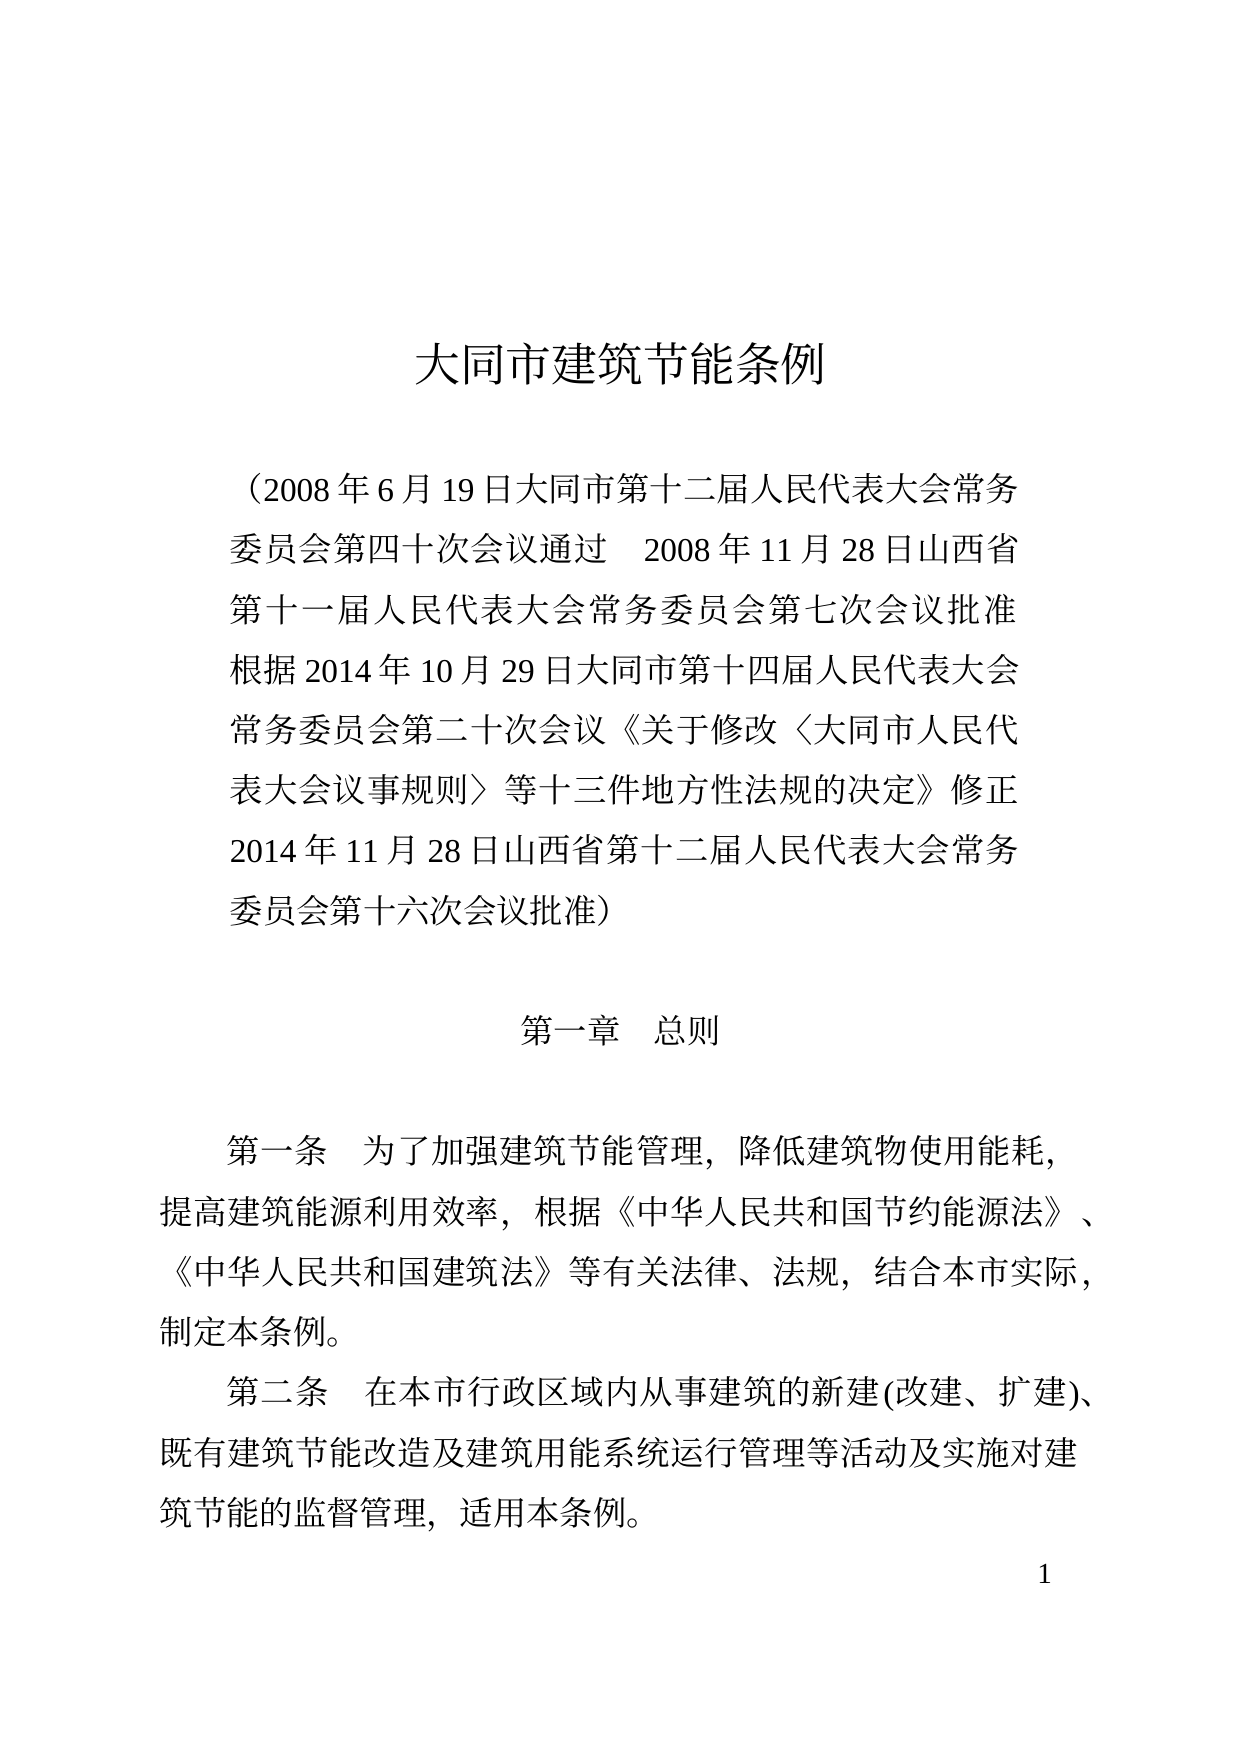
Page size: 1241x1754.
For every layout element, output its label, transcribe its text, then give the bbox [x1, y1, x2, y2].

text 第一条 为了加强建筑节能管理，降低建筑物使用能耗，提高建筑能源利用效率，根据《中华人民共和国节约能源法》、《中华人民共和国建筑法》等有关法律、法规，结合本市实际，制定本条例。 [159, 1116, 1081, 1357]
text 第一章 总则 [159, 995, 1081, 1056]
text 大同市建筑节能条例 [159, 333, 1081, 393]
text （2008年6月19日大同市第十二届人民代表大会常务委员会第四十次会议通过 2008年11月28日山西省第十一届人民代表大会常务委员会第七次会议批准 根据2014年10月29日大同市第十四届人民代表大会常务委员会第二十次会议《关于修改〈大同市人民代表大会议事规则〉等十三件地方性法规的决定》修正 2014年11月28日山西省第十二届人民代表大会常务委员会第十六次会议批准） [229, 453, 1019, 935]
text 第二条 在本市行政区域内从事建筑的新建(改建、扩建)、既有建筑节能改造及建筑用能系统运行管理等活动及实施对建筑节能的监督管理，适用本条例。 [159, 1357, 1081, 1537]
